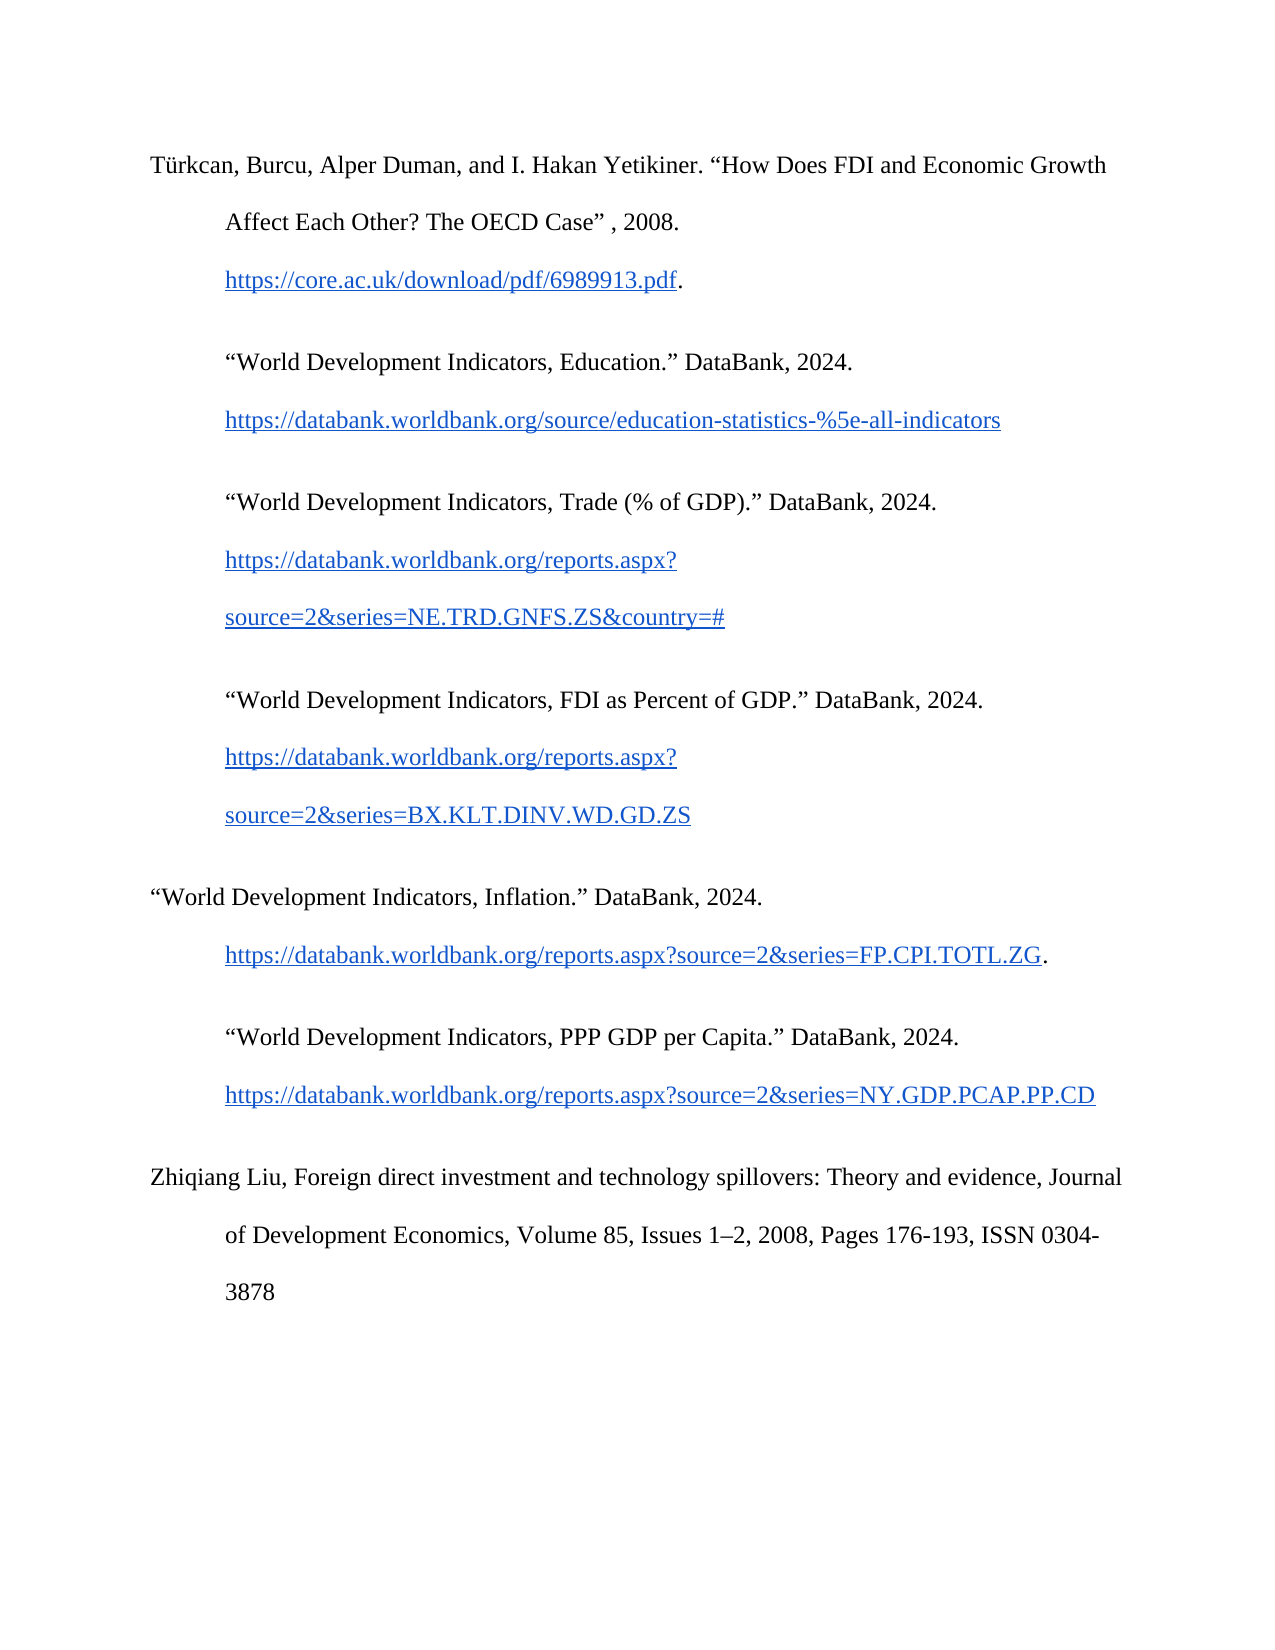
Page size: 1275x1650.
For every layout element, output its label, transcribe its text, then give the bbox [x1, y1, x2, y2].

text Türkcan, Burcu, Alper Duman, and I. Hakan Yetikiner. “How Does FDI and Economic Growth Affect Each Other? The OECD Case” , 2008. https://core.ac.uk/download/pdf/6989913.pdf. [150, 150, 1125, 294]
text “World Development Indicators, FDI as Percent of GDP.” DataBank, 2024. https://databank.worldbank.org/reports.aspx?source=2&series=BX.KLT.DINV.WD.GD.ZS [225, 685, 1125, 829]
text “World Development Indicators, Inflation.” DataBank, 2024. https://databank.worldbank.org/reports.aspx?source=2&series=FP.CPI.TOTL.ZG. [150, 882, 1125, 969]
text “World Development Indicators, PPP GDP per Capita.” DataBank, 2024. https://databank.worldbank.org/reports.aspx?source=2&series=NY.GDP.PCAP.PP.CD [225, 1022, 1125, 1109]
text Zhiqiang Liu, Foreign direct investment and technology spillovers: Theory and evidence, Journal of Development Economics, Volume 85, Issues 1–2, 2008, Pages 176-193, ISSN 0304-3878 [150, 1162, 1125, 1306]
text “World Development Indicators, Trade (% of GDP).” DataBank, 2024. https://databank.worldbank.org/reports.aspx?source=2&series=NE.TRD.GNFS.ZS&country=# [225, 487, 1125, 631]
text “World Development Indicators, Education.” DataBank, 2024. https://databank.worldbank.org/source/education-statistics-%5e-all-indicators [225, 347, 1125, 434]
